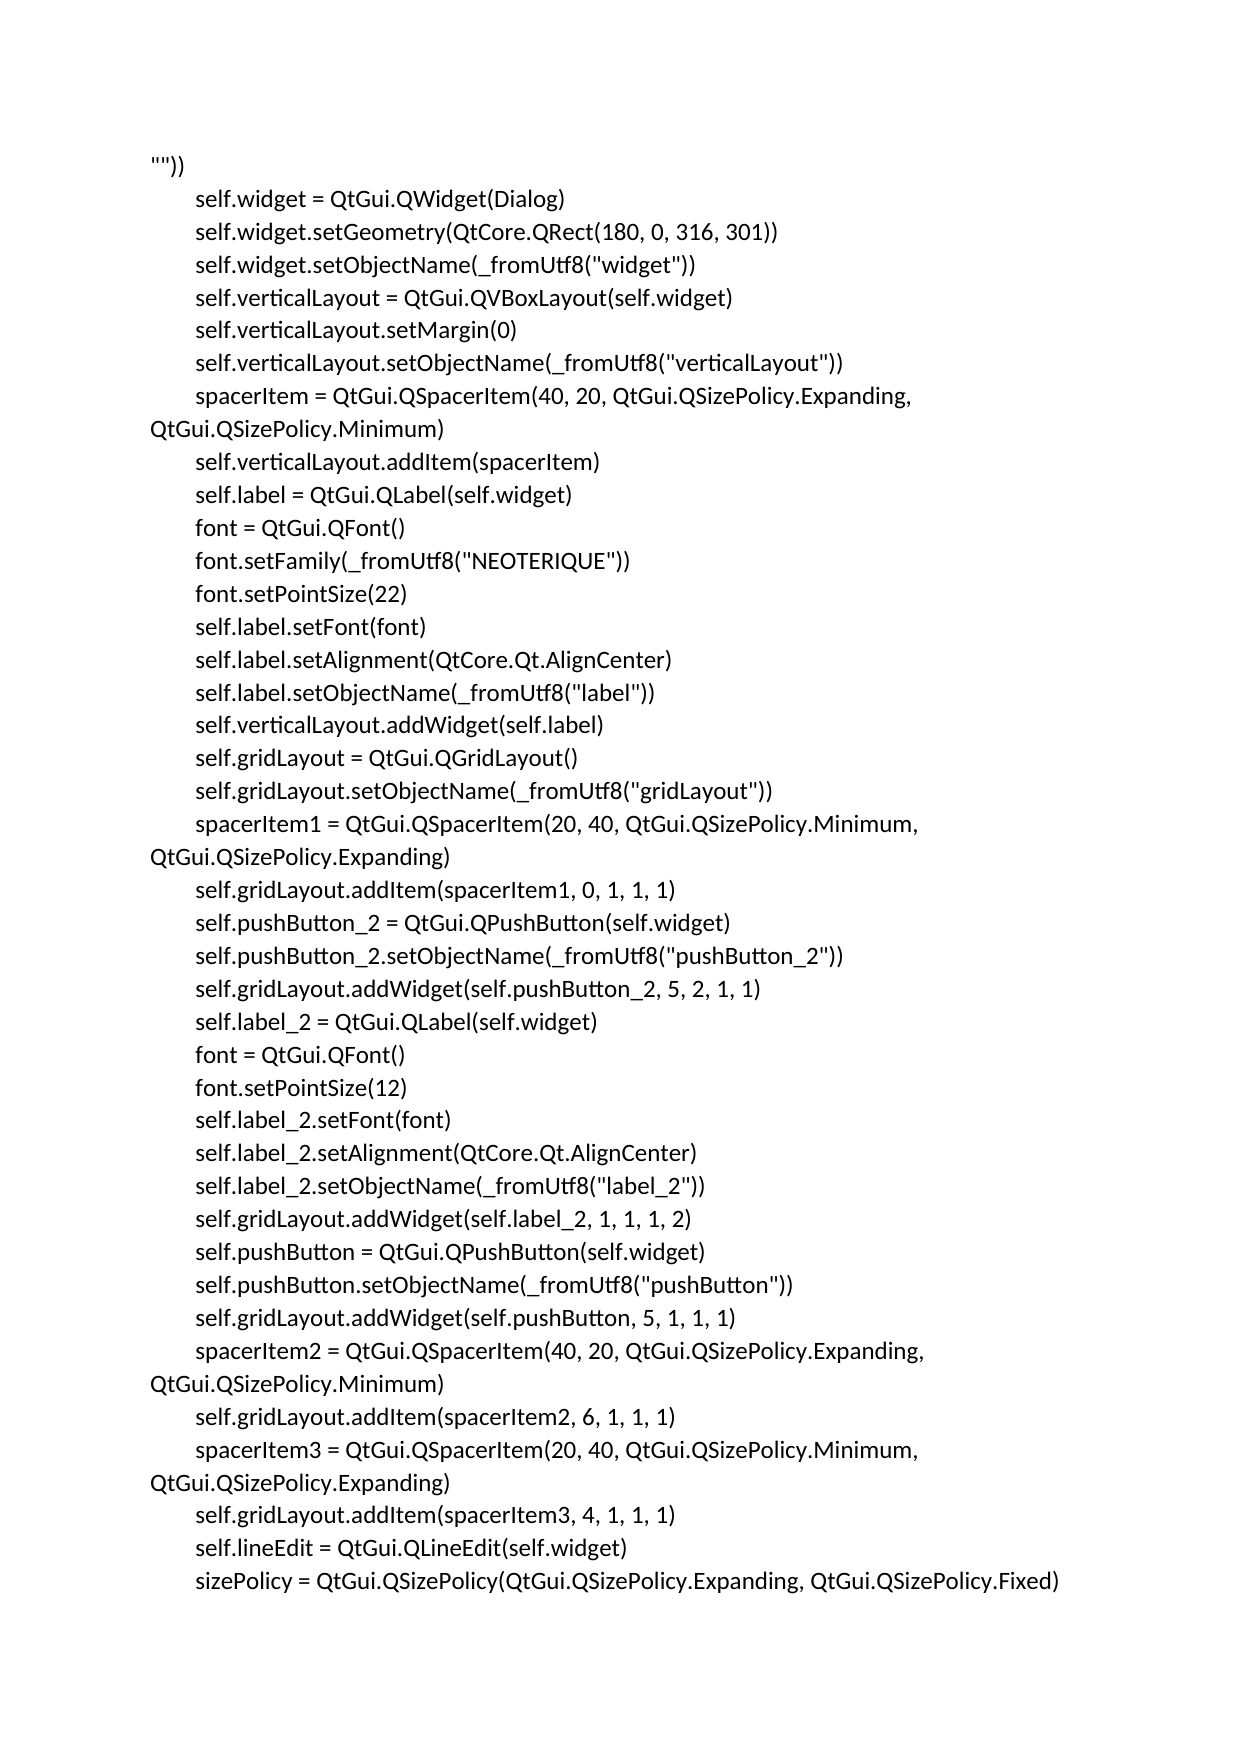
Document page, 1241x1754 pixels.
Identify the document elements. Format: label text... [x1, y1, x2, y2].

text self.label = QtGui.QLabel(self.widget) [150, 479, 1090, 510]
text self.verticalLayout = QtGui.QVBoxLayout(self.widget) [150, 282, 1090, 312]
text self.gridLayout.addItem(spacerItem2, 6, 1, 1, 1) [150, 1401, 1090, 1431]
text self.label_2.setObjectName(_fromUtf8("label_2")) [150, 1170, 1090, 1201]
text font.setPointSize(22) [150, 578, 1090, 608]
text self.gridLayout.addWidget(self.label_2, 1, 1, 1, 2) [150, 1203, 1090, 1234]
text "")) [150, 150, 1090, 181]
text self.label_2 = QtGui.QLabel(self.widget) [150, 1006, 1090, 1036]
text self.pushButton_2.setObjectName(_fromUtf8("pushButton_2")) [150, 940, 1090, 971]
text self.verticalLayout.addWidget(self.label) [150, 709, 1090, 740]
text font = QtGui.QFont() [150, 1039, 1090, 1069]
text spacerItem3 = QtGui.QSpacerItem(20, 40, QtGui.QSizePolicy.Minimum, QtGui.QSizePolicy.Expanding) [150, 1434, 1090, 1497]
text self.pushButton_2 = QtGui.QPushButton(self.widget) [150, 907, 1090, 938]
text font.setFamily(_fromUtf8("NEOTERIQUE")) [150, 545, 1090, 576]
text self.label_2.setAlignment(QtCore.Qt.AlignCenter) [150, 1137, 1090, 1168]
text self.gridLayout.setObjectName(_fromUtf8("gridLayout")) [150, 775, 1090, 806]
text spacerItem2 = QtGui.QSpacerItem(40, 20, QtGui.QSizePolicy.Expanding, QtGui.QSizePolicy.Minimum) [150, 1335, 1090, 1398]
text sizePolicy = QtGui.QSizePolicy(QtGui.QSizePolicy.Expanding, QtGui.QSizePolicy.Fixed) [150, 1565, 1090, 1596]
text self.gridLayout.addWidget(self.pushButton_2, 5, 2, 1, 1) [150, 973, 1090, 1003]
text self.gridLayout.addWidget(self.pushButton, 5, 1, 1, 1) [150, 1302, 1090, 1333]
text self.widget.setGeometry(QtCore.QRect(180, 0, 316, 301)) [150, 216, 1090, 246]
text self.label.setFont(font) [150, 611, 1090, 641]
text self.gridLayout = QtGui.QGridLayout() [150, 742, 1090, 773]
text self.label_2.setFont(font) [150, 1104, 1090, 1135]
text self.lineEdit = QtGui.QLineEdit(self.widget) [150, 1532, 1090, 1563]
text self.gridLayout.addItem(spacerItem1, 0, 1, 1, 1) [150, 874, 1090, 905]
text spacerItem1 = QtGui.QSpacerItem(20, 40, QtGui.QSizePolicy.Minimum, QtGui.QSizePolicy.Expanding) [150, 808, 1090, 872]
text self.gridLayout.addItem(spacerItem3, 4, 1, 1, 1) [150, 1499, 1090, 1530]
text self.pushButton.setObjectName(_fromUtf8("pushButton")) [150, 1269, 1090, 1300]
text self.verticalLayout.addItem(spacerItem) [150, 446, 1090, 477]
text self.label.setAlignment(QtCore.Qt.AlignCenter) [150, 644, 1090, 674]
text self.label.setObjectName(_fromUtf8("label")) [150, 677, 1090, 707]
text spacerItem = QtGui.QSpacerItem(40, 20, QtGui.QSizePolicy.Expanding, QtGui.QSizePolicy.Minimum) [150, 380, 1090, 444]
text self.verticalLayout.setObjectName(_fromUtf8("verticalLayout")) [150, 347, 1090, 378]
text self.pushButton = QtGui.QPushButton(self.widget) [150, 1236, 1090, 1267]
text self.verticalLayout.setMargin(0) [150, 314, 1090, 345]
text font.setPointSize(12) [150, 1072, 1090, 1102]
text self.widget = QtGui.QWidget(Dialog) [150, 183, 1090, 213]
text self.widget.setObjectName(_fromUtf8("widget")) [150, 249, 1090, 279]
text font = QtGui.QFont() [150, 512, 1090, 543]
